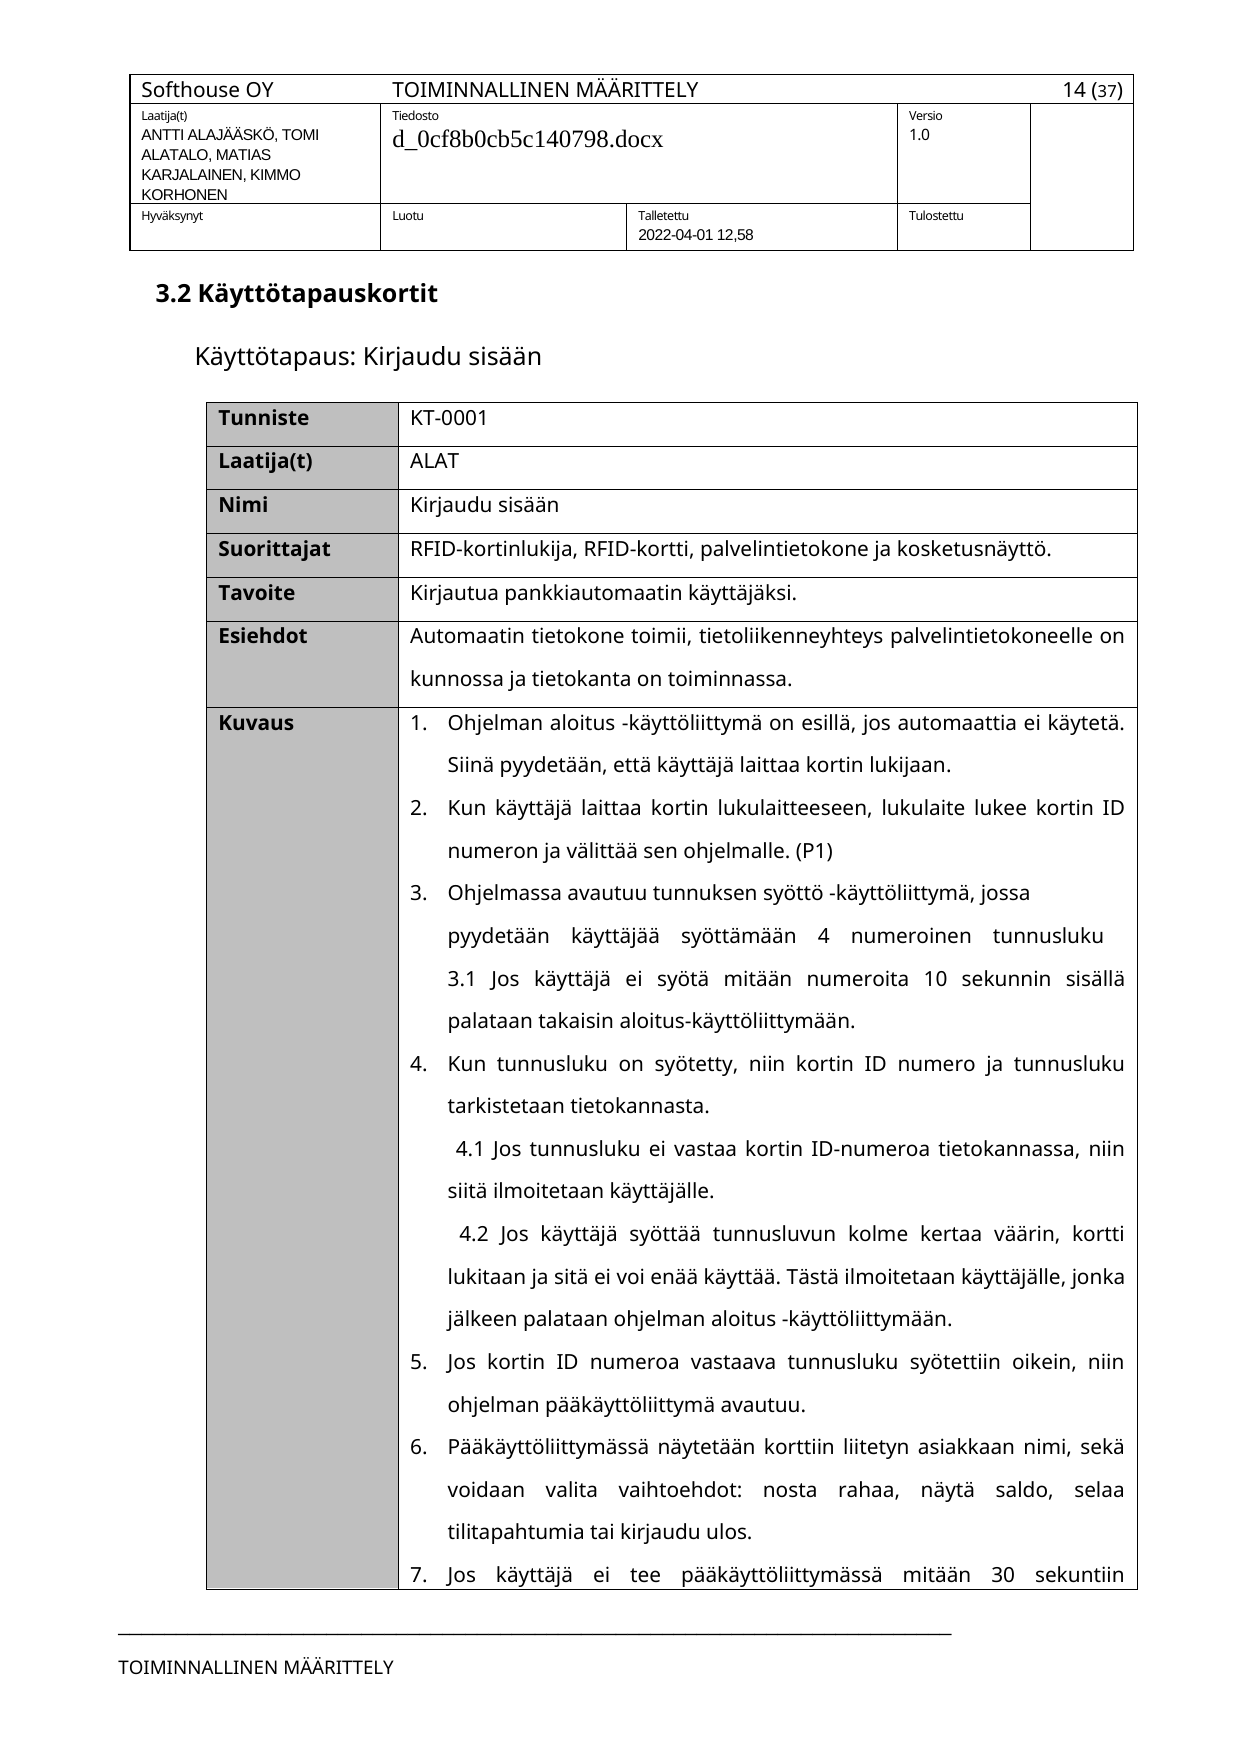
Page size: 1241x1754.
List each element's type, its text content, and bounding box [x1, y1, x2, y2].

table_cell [399, 708, 1137, 1588]
table_cell Kuvaus [207, 708, 398, 1588]
table_cell Kirjautua pankkiautomaatin käyttäjäksi. [399, 578, 1137, 621]
table_cell Automaatin tietokone toimii, tietoliikenneyhteys palvelintietokoneelle on kunnossa ja tietokanta on toiminnassa. [399, 622, 1137, 707]
table_cell Suorittajat [207, 534, 398, 577]
table_cell RFID-kortinlukija, RFID-kortti, palvelintietokone ja kosketusnäyttö. [399, 534, 1137, 577]
subtitle 3.2 Käyttötapauskortit [155, 276, 1122, 309]
table_cell Tavoite [207, 578, 398, 621]
table_header Tunniste [207, 403, 398, 446]
table_header KT-0001 [399, 403, 1137, 446]
table_cell Laatija(t) [207, 447, 398, 489]
table_cell Kirjaudu sisään [399, 490, 1137, 533]
text Käyttötapaus: Kirjaudu sisään [118, 339, 1122, 373]
table_cell ALAT [399, 447, 1137, 489]
table_cell Esiehdot [207, 622, 398, 707]
table_cell Nimi [207, 490, 398, 533]
